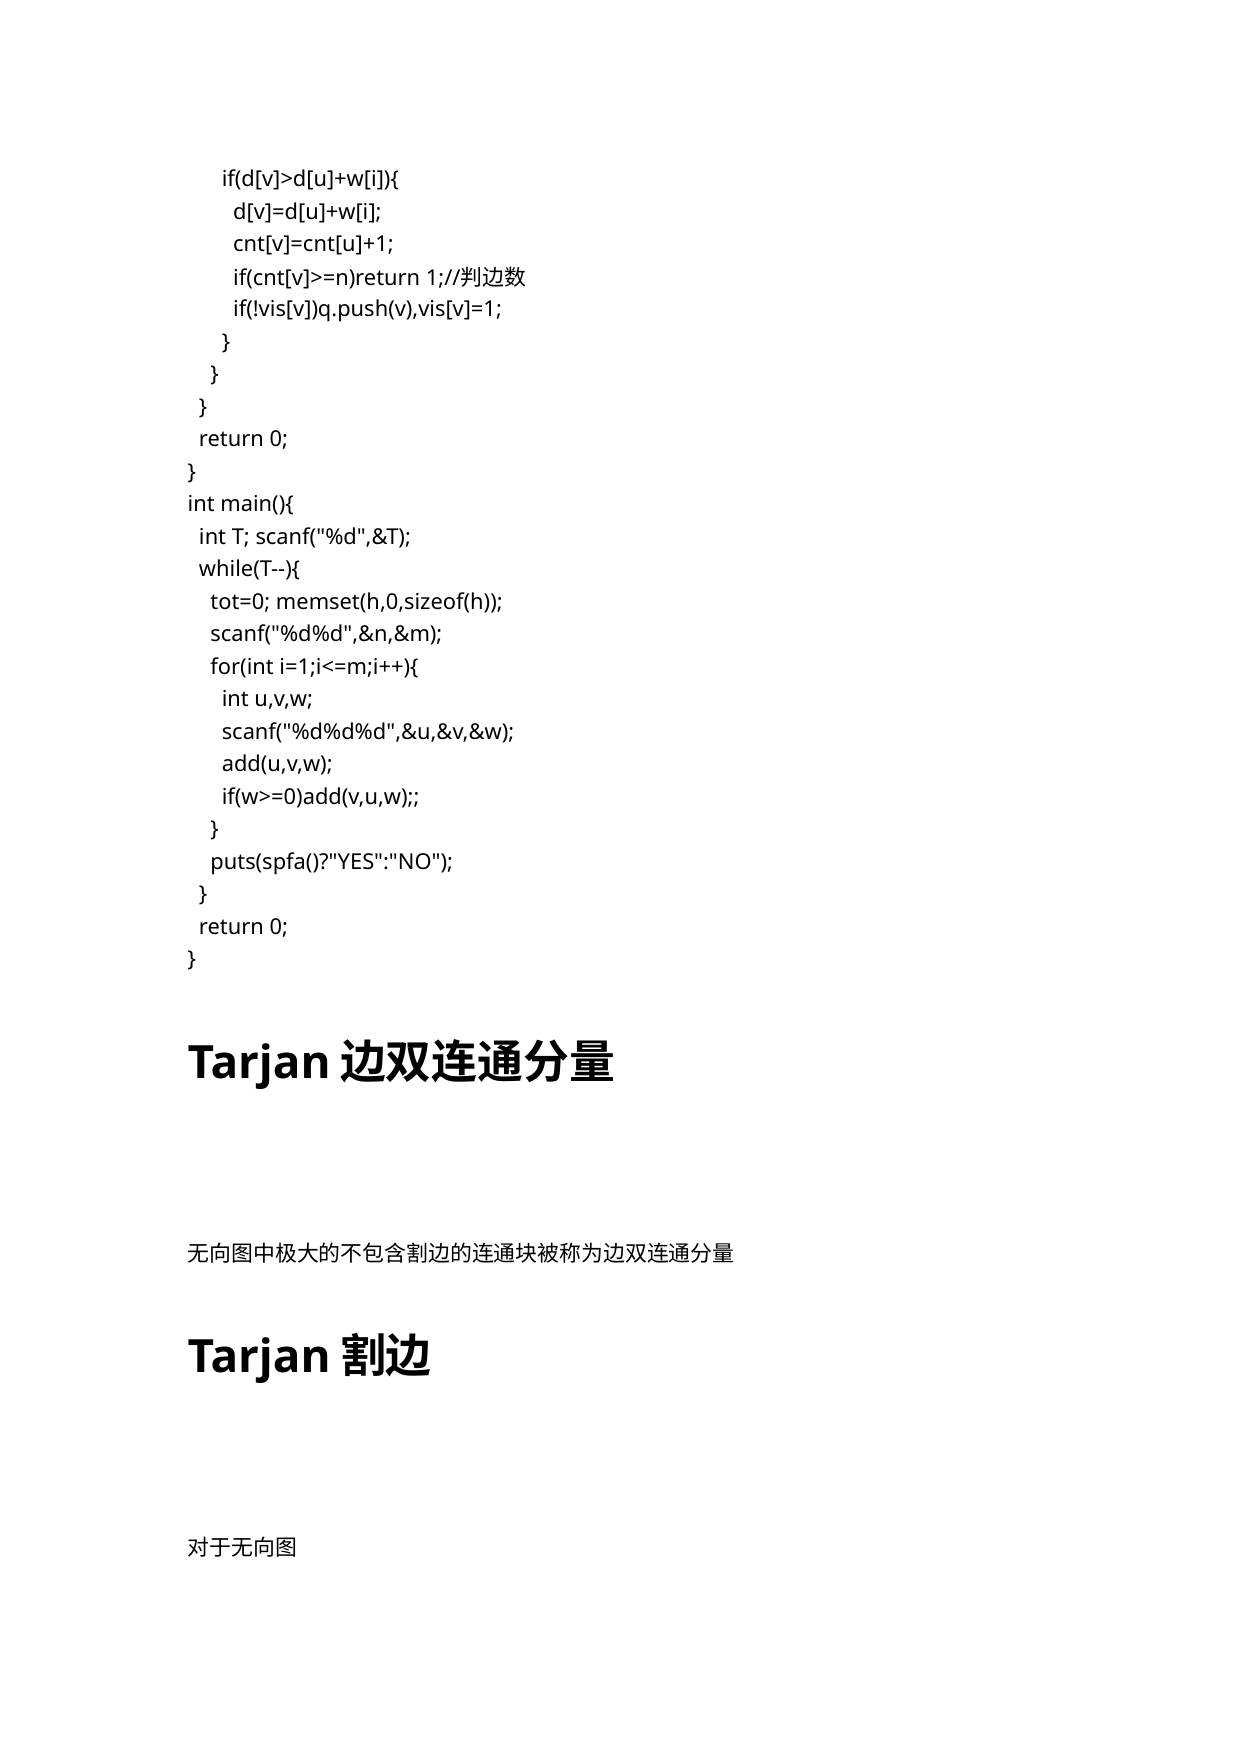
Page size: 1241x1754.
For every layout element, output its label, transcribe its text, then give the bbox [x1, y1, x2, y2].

text } [187, 357, 1053, 389]
text return 0; [187, 422, 1053, 454]
text if(d[v]>d[u]+w[i]){ [187, 162, 1053, 194]
text if(!vis[v])q.push(v),vis[v]=1; [187, 292, 1053, 324]
text int u,v,w; [187, 682, 1053, 714]
text } [187, 324, 1053, 357]
text return 0; [187, 909, 1053, 942]
text int T; scanf("%d",&T); [187, 519, 1053, 552]
text cnt[v]=cnt[u]+1; [187, 227, 1053, 259]
text puts(spfa()?"YES":"NO"); [187, 844, 1053, 877]
text 无向图中极大的不包含割边的连通块被称为边双连通分量 [187, 1236, 1053, 1268]
text if(w>=0)add(v,u,w);; [187, 779, 1053, 812]
subtitle Tarjan割边 [187, 1303, 1053, 1401]
text } [187, 454, 1053, 487]
text if(cnt[v]>=n)return 1;//判边数 [187, 259, 1053, 292]
text int main(){ [187, 487, 1053, 519]
text 对于无向图 [187, 1529, 1053, 1562]
text add(u,v,w); [187, 747, 1053, 779]
text for(int i=1;i<=m;i++){ [187, 649, 1053, 682]
text } [187, 812, 1053, 844]
text tot=0; memset(h,0,sizeof(h)); [187, 584, 1053, 617]
text while(T--){ [187, 552, 1053, 584]
subtitle Tarjan边双连通分量 [187, 1010, 1053, 1107]
text d[v]=d[u]+w[i]; [187, 194, 1053, 227]
text scanf("%d%d%d",&u,&v,&w); [187, 714, 1053, 747]
text } [187, 389, 1053, 422]
text scanf("%d%d",&n,&m); [187, 617, 1053, 649]
text } [187, 942, 1053, 974]
text } [187, 877, 1053, 909]
